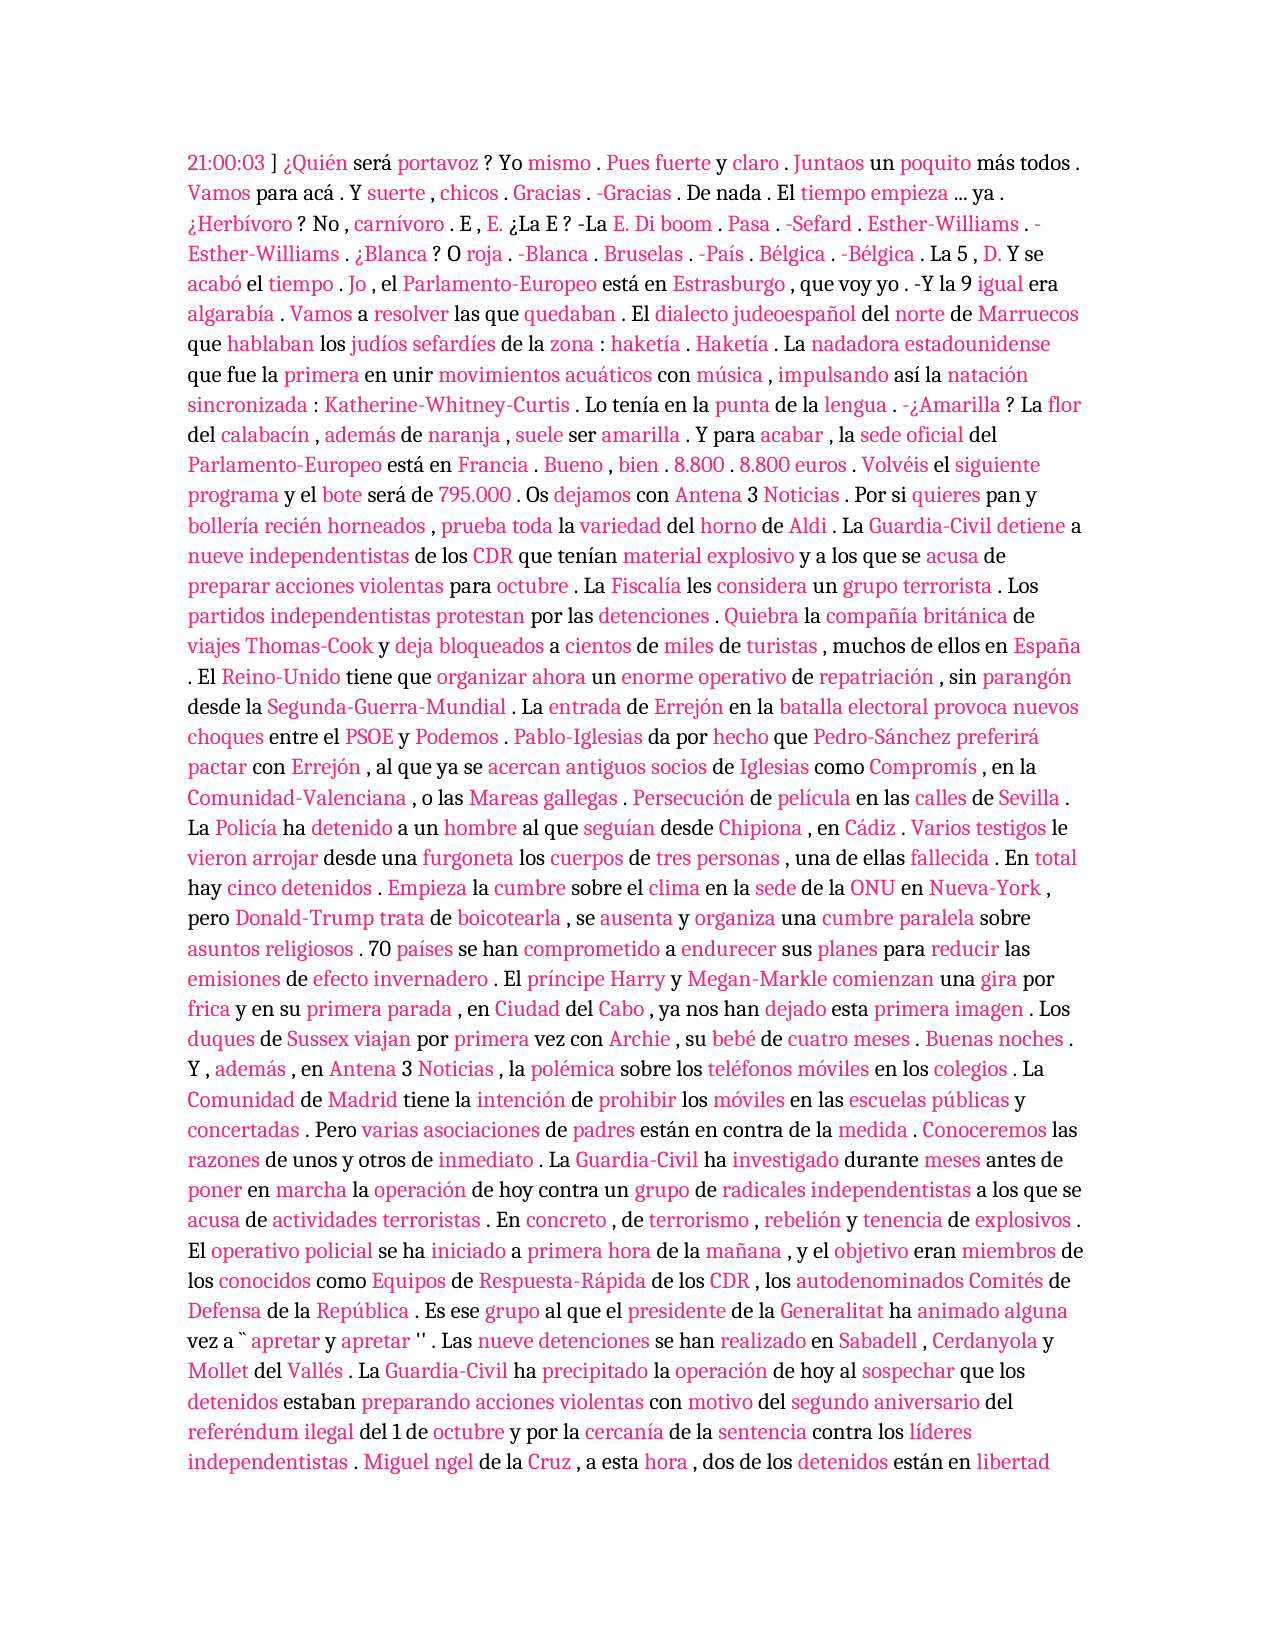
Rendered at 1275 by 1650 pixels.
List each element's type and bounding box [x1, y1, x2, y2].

text [187, 150, 1087, 1475]
